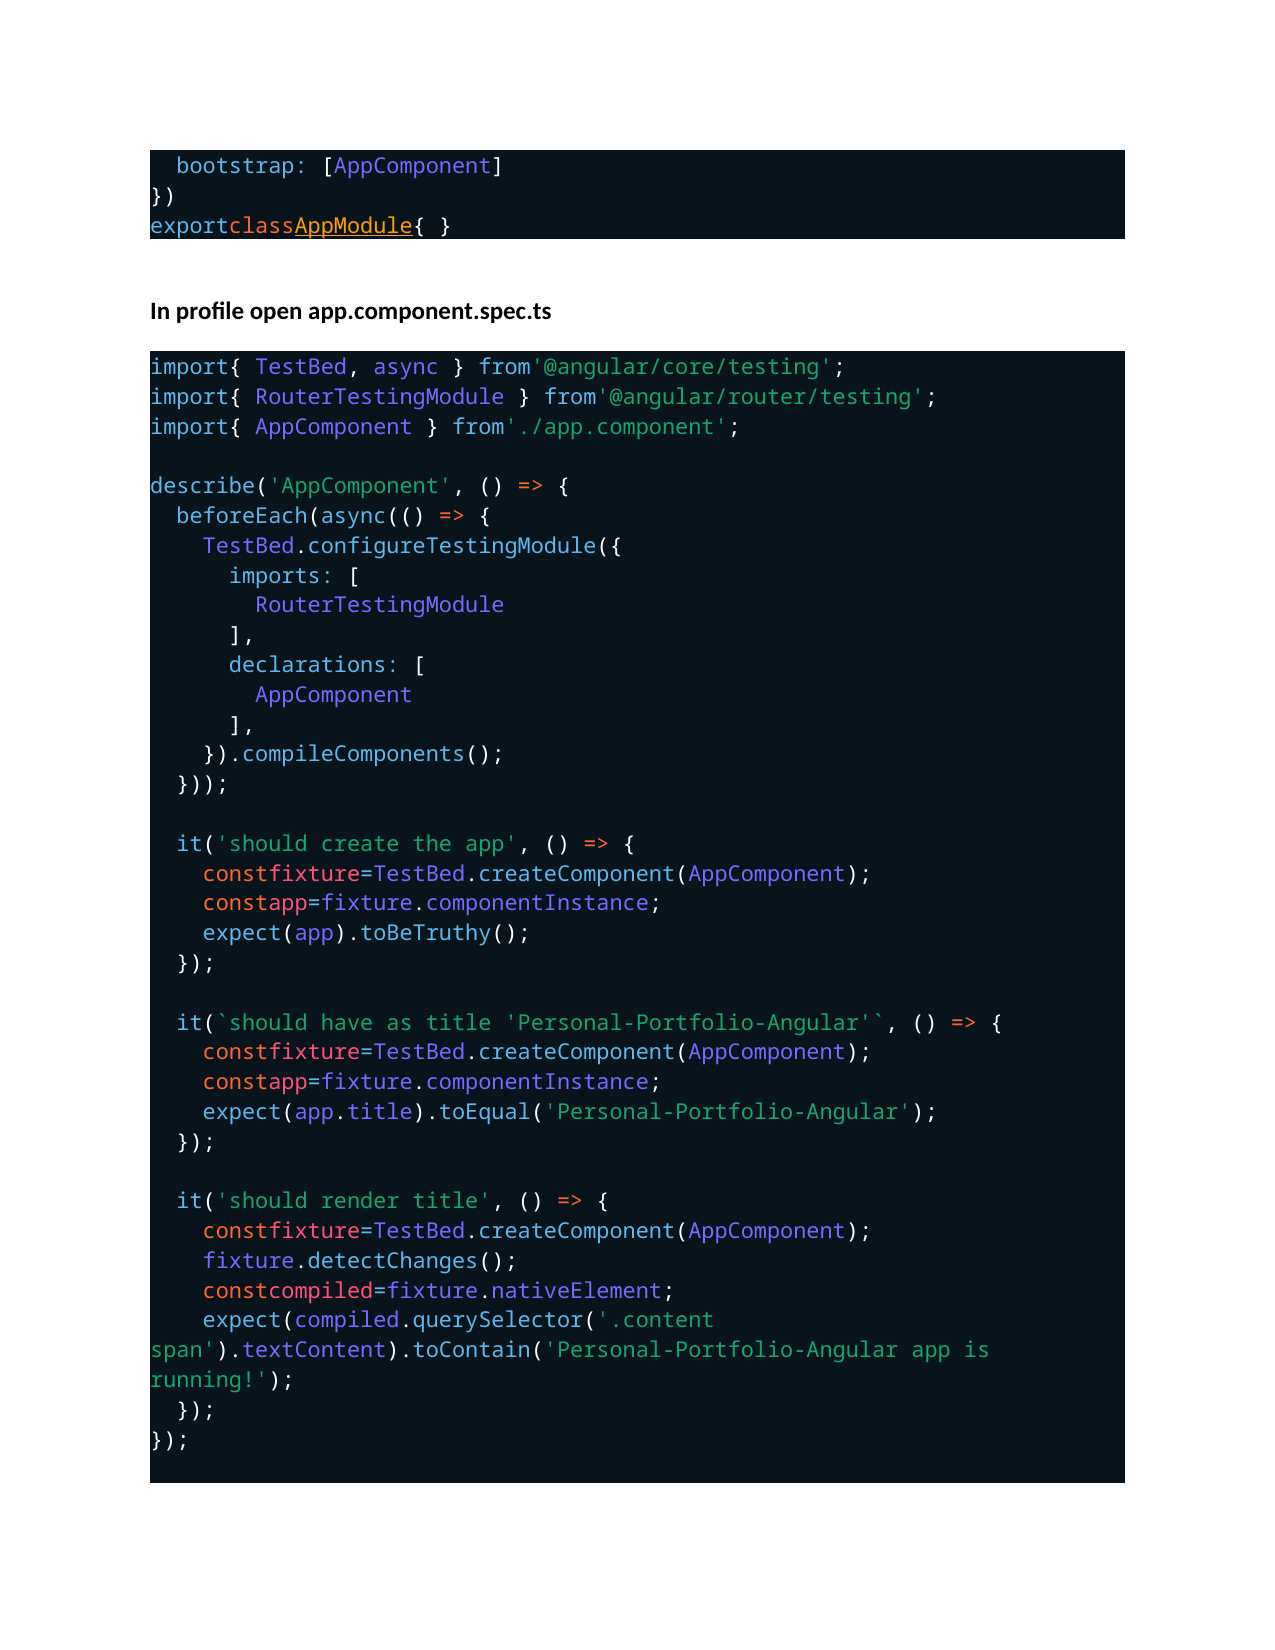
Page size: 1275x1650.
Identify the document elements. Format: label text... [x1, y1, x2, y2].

text import{ RouterTestingModule } from'@angular/router/testing'; [150, 381, 1125, 411]
text describe('AppComponent', () => { [150, 470, 1125, 500]
text }); [150, 1423, 1125, 1453]
text declarations: [ [150, 649, 1125, 679]
text })); [150, 768, 1125, 798]
text bootstrap: [AppComponent] [150, 150, 1125, 180]
text import{ AppComponent } from'./app.component'; [150, 411, 1125, 440]
text expect(app.title).toEqual('Personal-Portfolio-Angular'); [150, 1096, 1125, 1126]
text ], [150, 619, 1125, 649]
text constapp=fixture.componentInstance; [150, 1066, 1125, 1096]
text constfixture=TestBed.createComponent(AppComponent); [150, 857, 1125, 887]
text }) [150, 180, 1125, 209]
text expect(app).toBeTruthy(); [150, 917, 1125, 947]
text AppComponent [150, 679, 1125, 708]
text In profile open app.component.spec.ts [150, 295, 1125, 326]
text imports: [ [150, 559, 1125, 589]
text }); [150, 1126, 1125, 1155]
text }); [150, 1394, 1125, 1423]
text TestBed.configureTestingModule({ [150, 530, 1125, 559]
text it('should create the app', () => { [150, 828, 1125, 857]
text }).compileComponents(); [150, 738, 1125, 768]
text constfixture=TestBed.createComponent(AppComponent); [150, 1036, 1125, 1066]
text it(`should have as title 'Personal-Portfolio-Angular'`, () => { [150, 1006, 1125, 1036]
text constapp=fixture.componentInstance; [150, 887, 1125, 917]
text }); [150, 947, 1125, 977]
text exportclassAppModule{ } [150, 209, 1125, 239]
text ], [150, 708, 1125, 738]
text constcompiled=fixture.nativeElement; [150, 1274, 1125, 1304]
text fixture.detectChanges(); [150, 1245, 1125, 1274]
text expect(compiled.querySelector('.content span').textContent).toContain('Personal-Portfolio-Angular app is running!'); [150, 1304, 1125, 1394]
text import{ TestBed, async } from'@angular/core/testing'; [150, 351, 1125, 381]
text it('should render title', () => { [150, 1185, 1125, 1215]
text beforeEach(async(() => { [150, 500, 1125, 530]
text RouterTestingModule [150, 589, 1125, 619]
text constfixture=TestBed.createComponent(AppComponent); [150, 1215, 1125, 1245]
